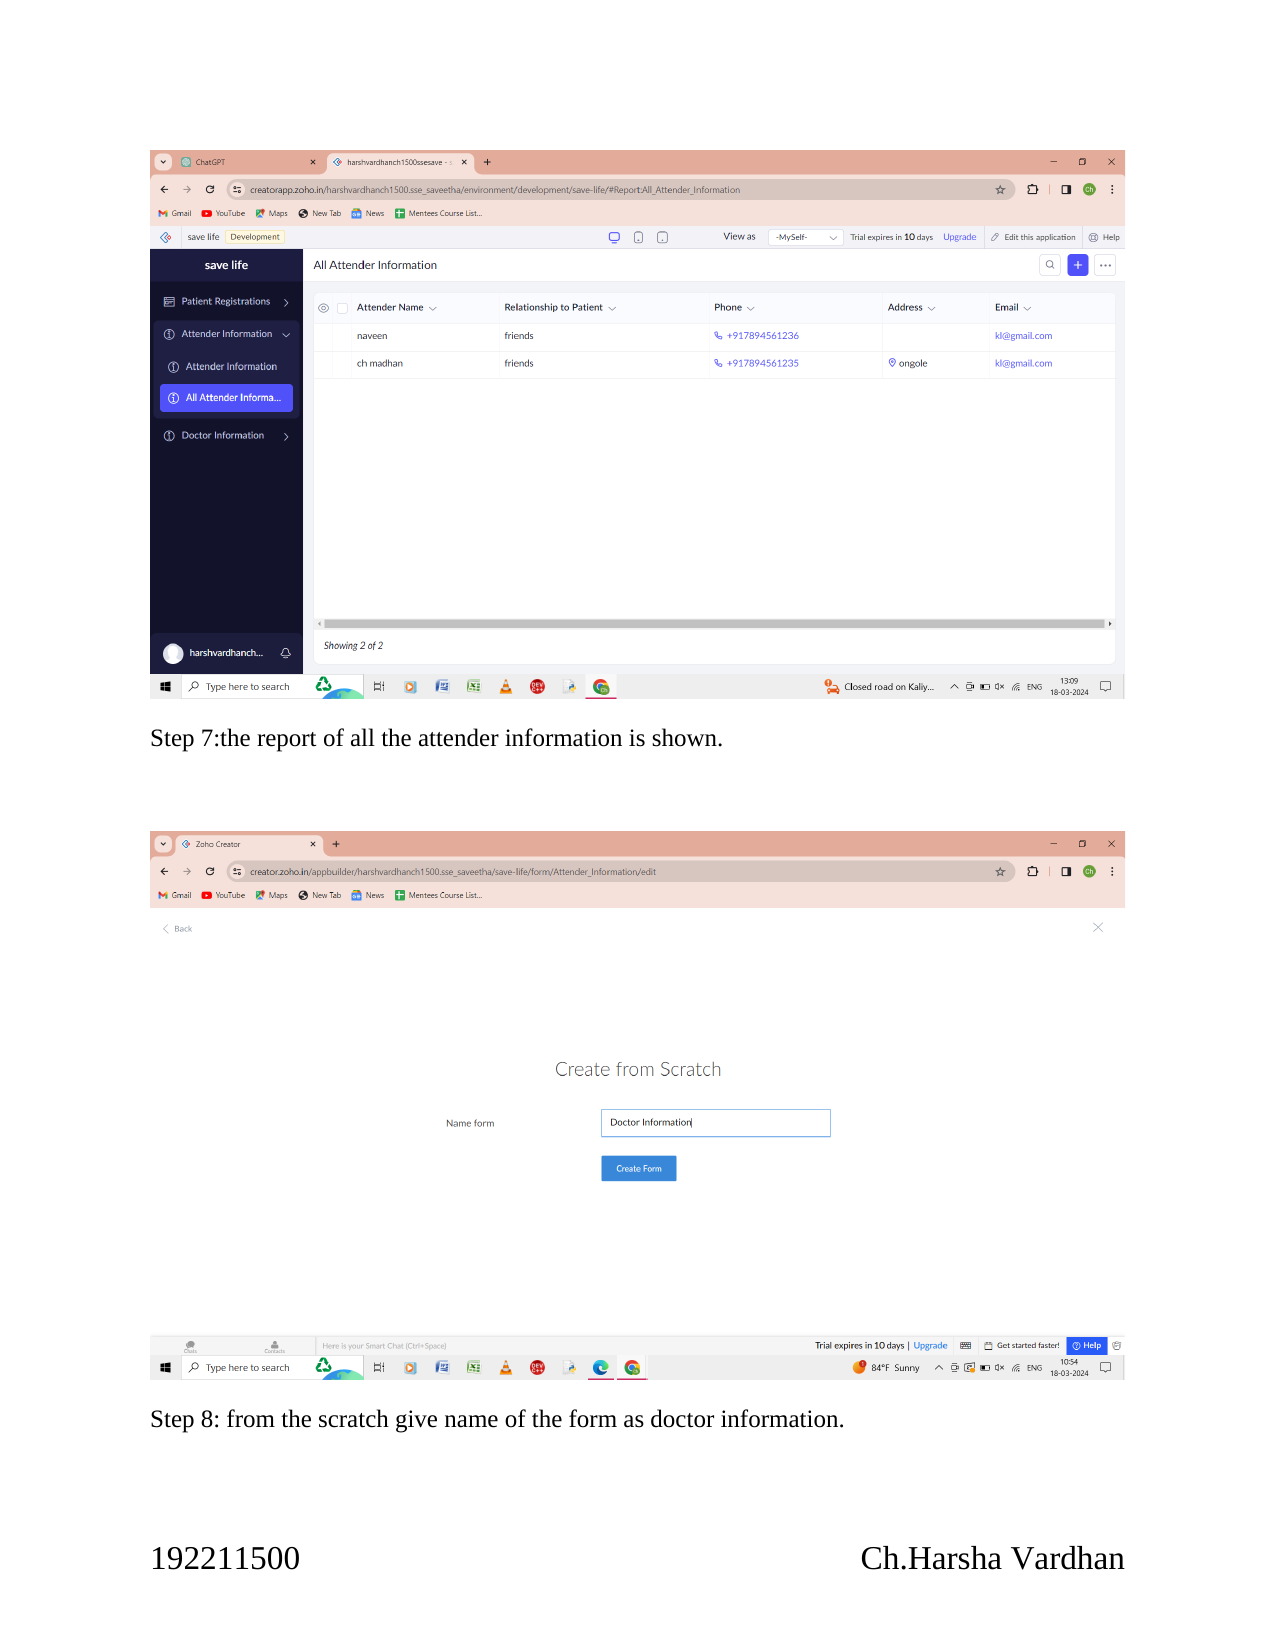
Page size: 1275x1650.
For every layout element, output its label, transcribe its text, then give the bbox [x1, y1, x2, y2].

picture [150, 831, 1125, 1380]
text Step 7:the report of all the attender information is shown. [150, 723, 1125, 752]
picture [150, 150, 1125, 699]
text Step 8: from the scratch give name of the form as doctor information. [150, 1404, 1125, 1433]
